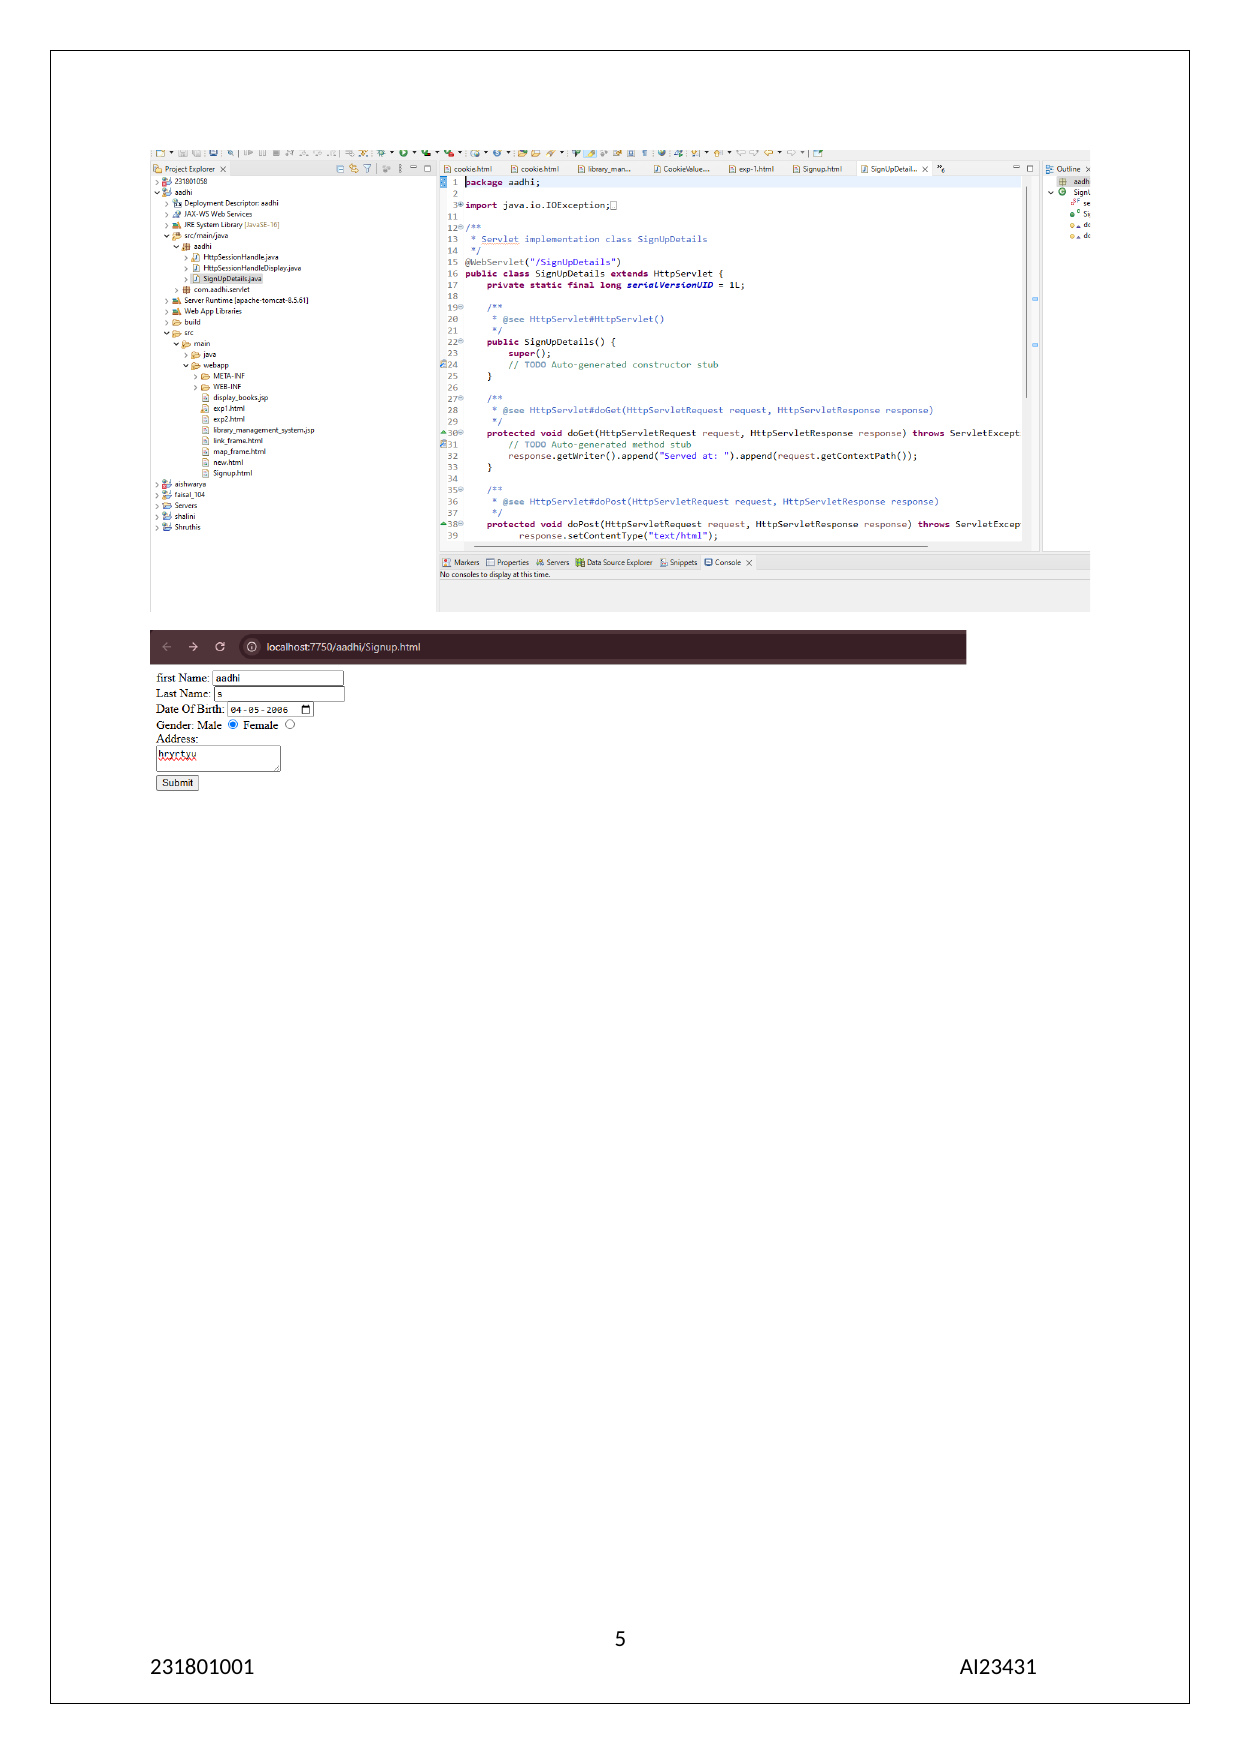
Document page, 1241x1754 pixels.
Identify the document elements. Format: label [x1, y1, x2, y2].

picture [150, 150, 1091, 612]
picture [150, 630, 967, 1119]
